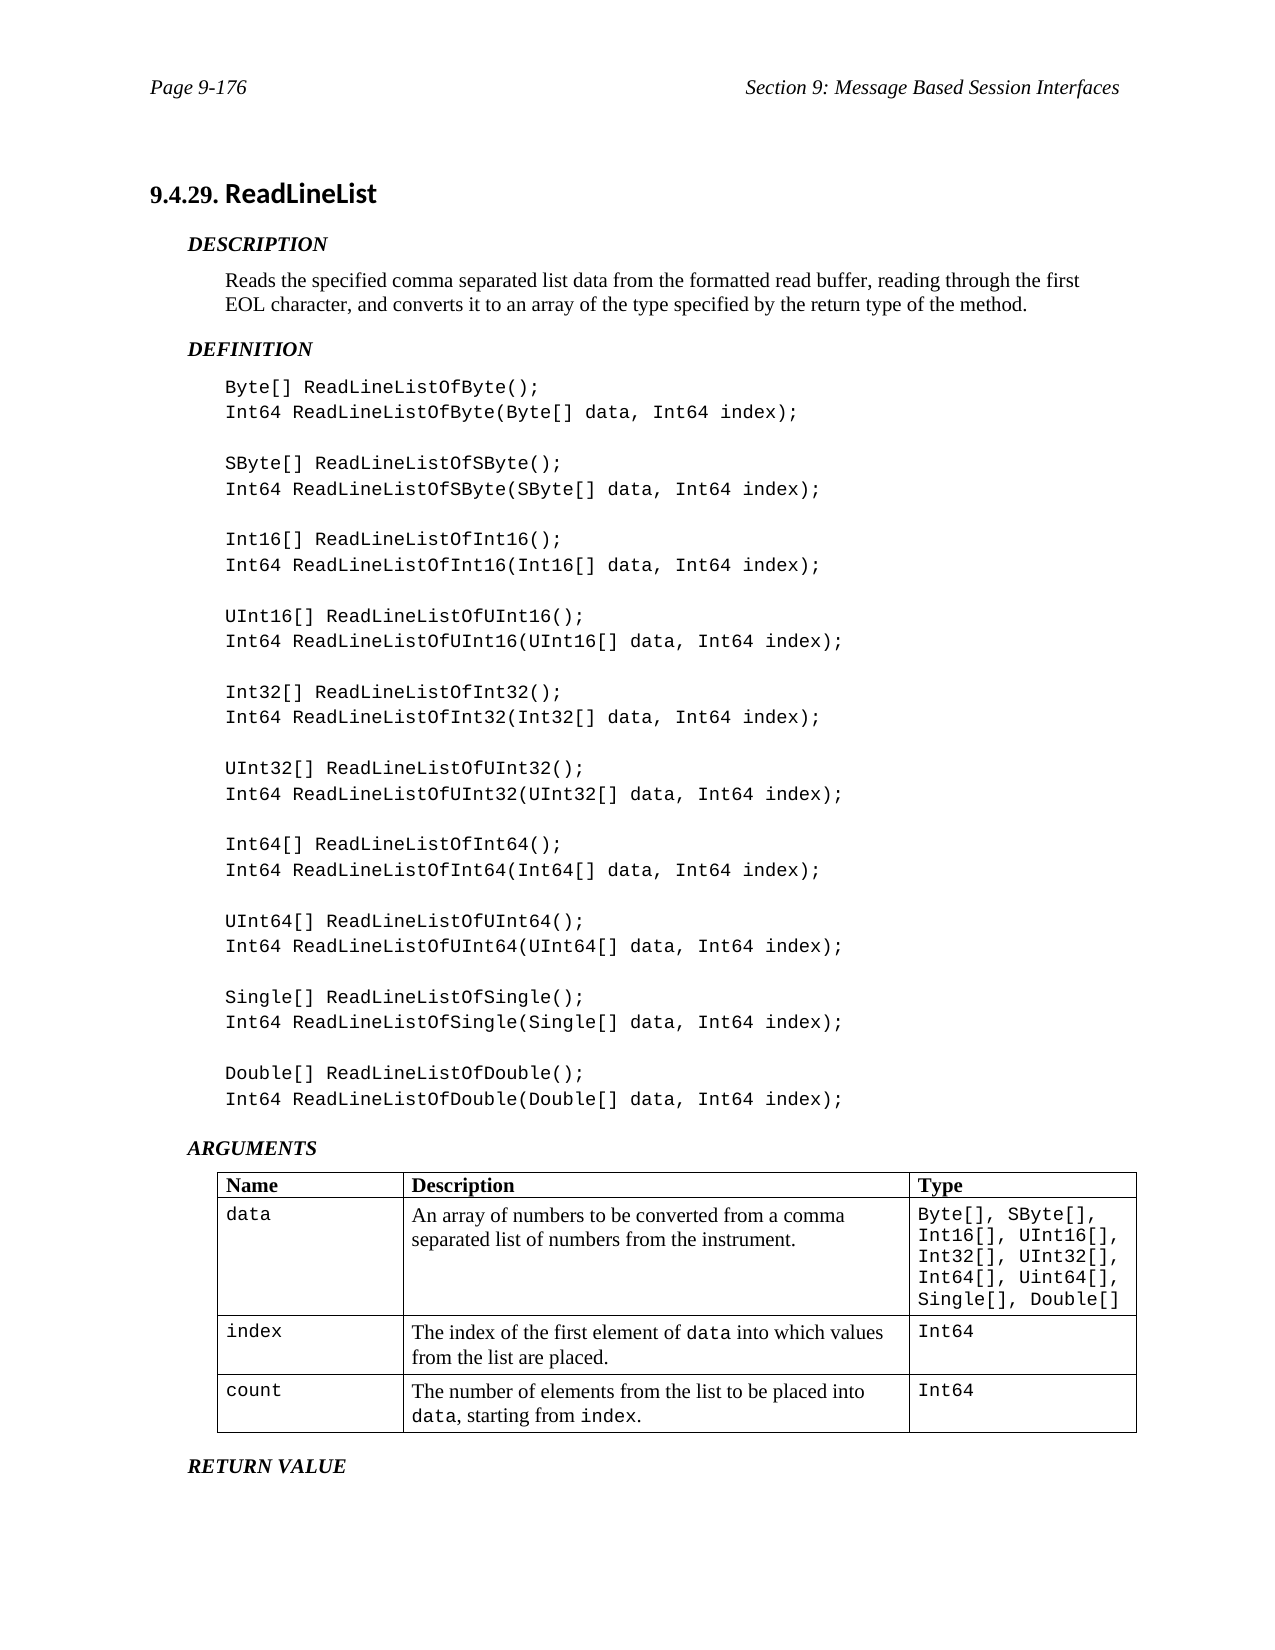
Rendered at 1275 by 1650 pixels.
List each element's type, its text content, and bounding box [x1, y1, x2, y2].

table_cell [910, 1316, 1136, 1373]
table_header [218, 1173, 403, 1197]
subtitle Arguments [187, 1136, 1125, 1160]
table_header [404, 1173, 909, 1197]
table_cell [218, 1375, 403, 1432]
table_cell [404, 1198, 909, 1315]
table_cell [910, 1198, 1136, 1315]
subtitle RETURN Value [187, 1454, 1125, 1478]
subtitle Description [187, 231, 1125, 256]
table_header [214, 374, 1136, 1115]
subtitle ReadLineList [150, 175, 1125, 211]
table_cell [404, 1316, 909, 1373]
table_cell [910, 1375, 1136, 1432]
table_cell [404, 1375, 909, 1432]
text Reads the specified comma separated list data from the formatted read buffer, reading through the first EOL character, and converts it to an array of the type specified by the return type of the method. [225, 268, 1125, 316]
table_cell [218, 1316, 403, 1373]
subtitle Definition [187, 337, 1125, 361]
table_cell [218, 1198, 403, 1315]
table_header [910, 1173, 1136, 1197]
